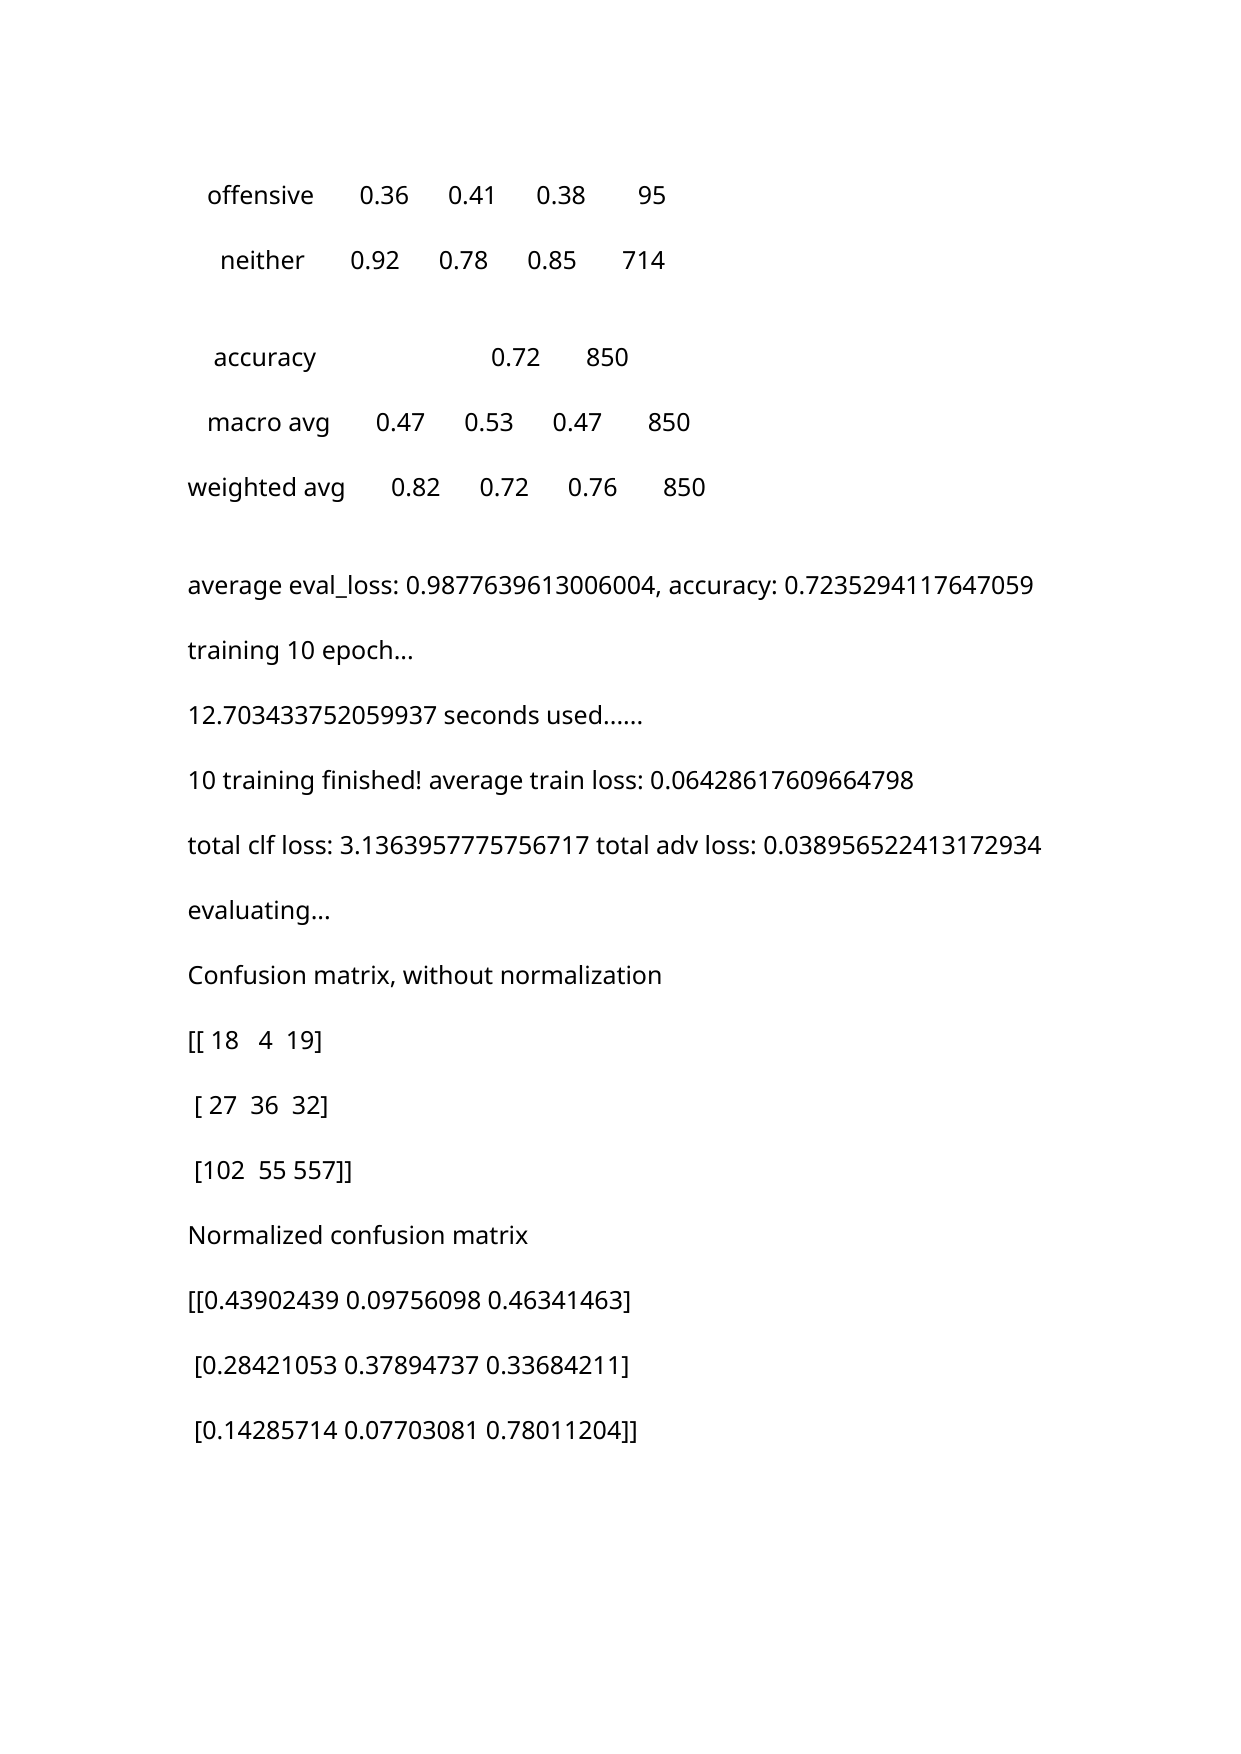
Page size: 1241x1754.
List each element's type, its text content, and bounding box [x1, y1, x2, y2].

text [0.14285714 0.07703081 0.78011204]] [187, 1397, 1053, 1462]
text training 10 epoch... [187, 617, 1053, 682]
text average eval_loss: 0.9877639613006004, accuracy: 0.7235294117647059 [187, 552, 1053, 617]
text weighted avg 0.82 0.72 0.76 850 [187, 454, 1053, 519]
text [ 27 36 32] [187, 1072, 1053, 1137]
text macro avg 0.47 0.53 0.47 850 [187, 389, 1053, 454]
text Confusion matrix, without normalization [187, 942, 1053, 1007]
text [0.28421053 0.37894737 0.33684211] [187, 1332, 1053, 1397]
text total clf loss: 3.1363957775756717 total adv loss: 0.038956522413172934 [187, 812, 1053, 877]
text [[ 18 4 19] [187, 1007, 1053, 1072]
text 12.703433752059937 seconds used...... [187, 682, 1053, 747]
text accuracy 0.72 850 [187, 324, 1053, 389]
text Normalized confusion matrix [187, 1202, 1053, 1267]
text 10 training finished! average train loss: 0.06428617609664798 [187, 747, 1053, 812]
text evaluating... [187, 877, 1053, 942]
text [[0.43902439 0.09756098 0.46341463] [187, 1267, 1053, 1332]
text neither 0.92 0.78 0.85 714 [187, 227, 1053, 292]
text [102 55 557]] [187, 1137, 1053, 1202]
text offensive 0.36 0.41 0.38 95 [187, 162, 1053, 227]
